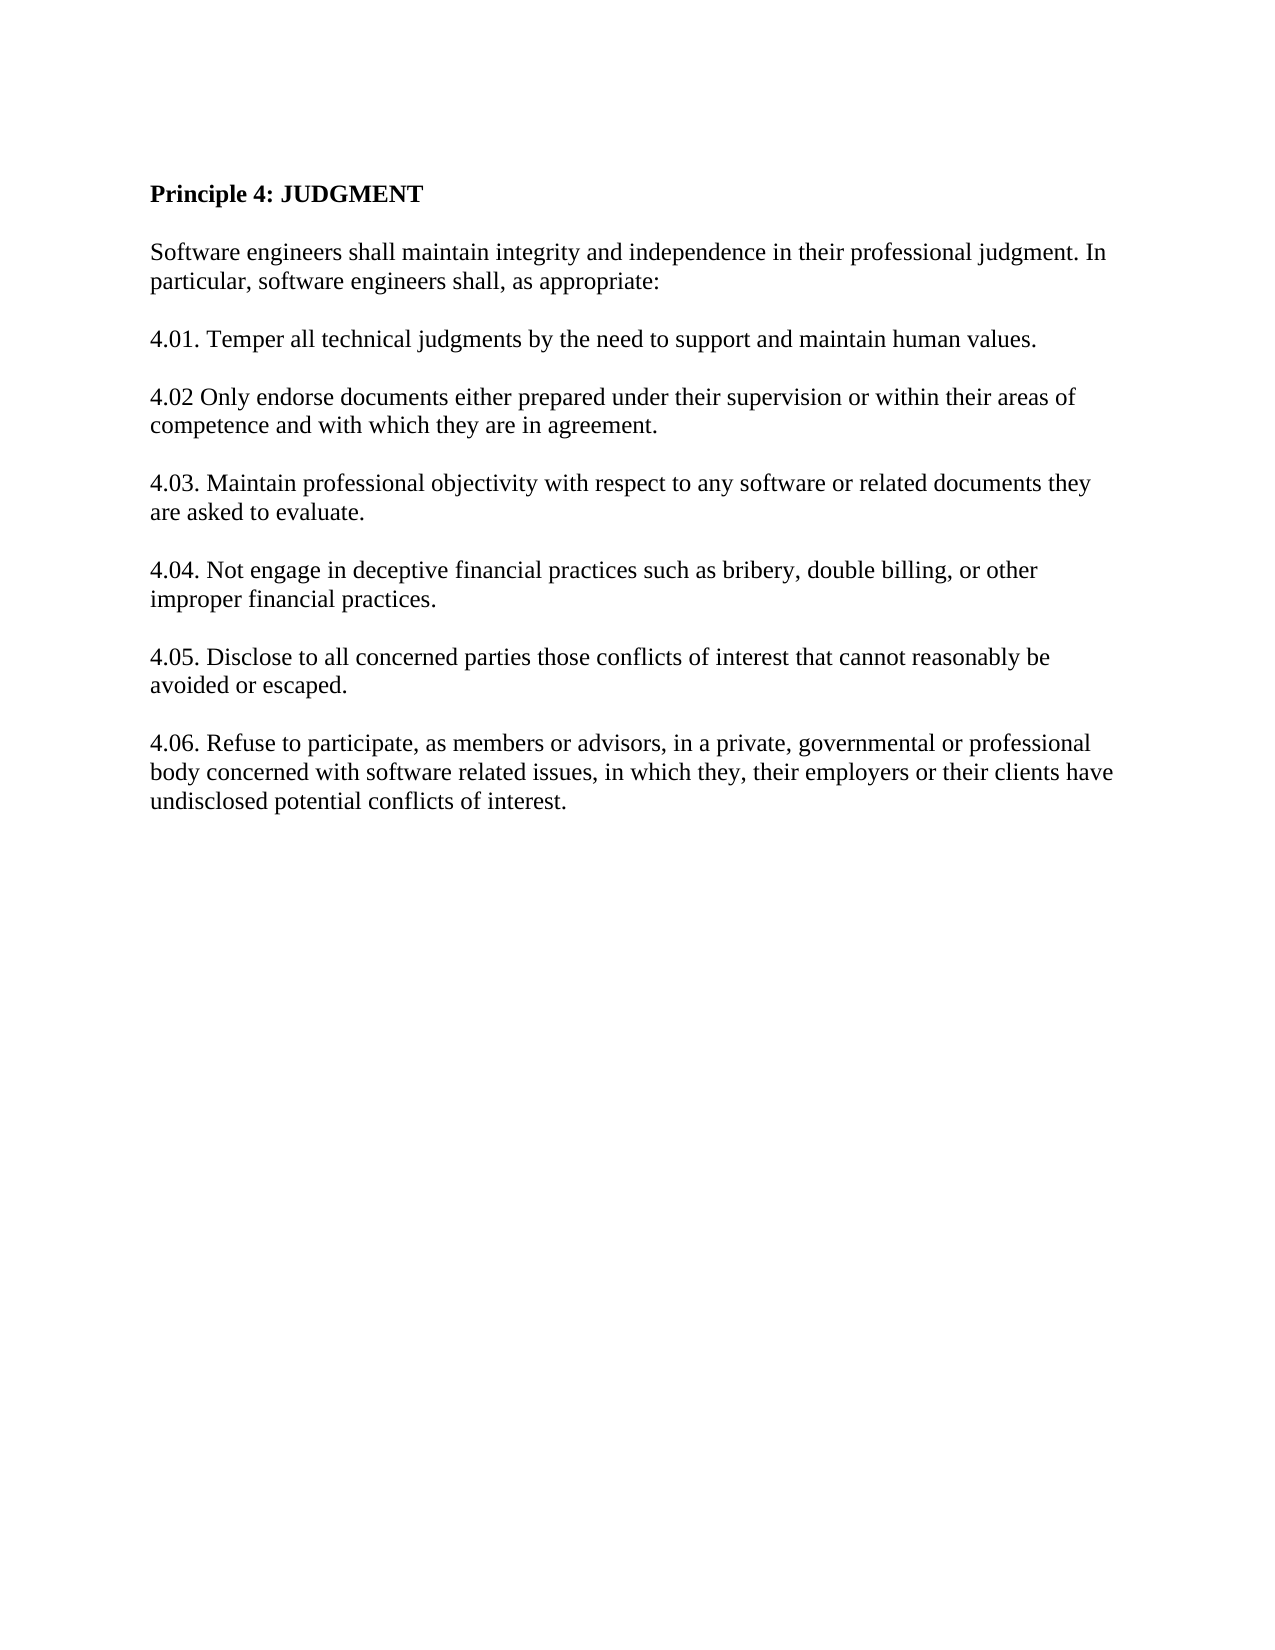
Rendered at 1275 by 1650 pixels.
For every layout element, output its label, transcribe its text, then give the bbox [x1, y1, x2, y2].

text 4.06. Refuse to participate, as members or advisors, in a private, governmental or professional body concerned with software related issues, in which they, their employers or their clients have undisclosed potential conflicts of interest. [150, 728, 1125, 814]
text Principle 4: JUDGMENT [150, 179, 1125, 208]
text 4.02 Only endorse documents either prepared under their supervision or within their areas of competence and with which they are in agreement. [150, 382, 1125, 439]
text 4.05. Disclose to all concerned parties those conflicts of interest that cannot reasonably be avoided or escaped. [150, 642, 1125, 699]
text 4.01. Temper all technical judgments by the need to support and maintain human values. [150, 324, 1125, 352]
text 4.03. Maintain professional objectivity with respect to any software or related documents they are asked to evaluate. [150, 468, 1125, 526]
text 4.04. Not engage in deceptive financial practices such as bribery, double billing, or other improper financial practices. [150, 555, 1125, 612]
text Software engineers shall maintain integrity and independence in their professional judgment. In particular, software engineers shall, as appropriate: [150, 237, 1125, 294]
